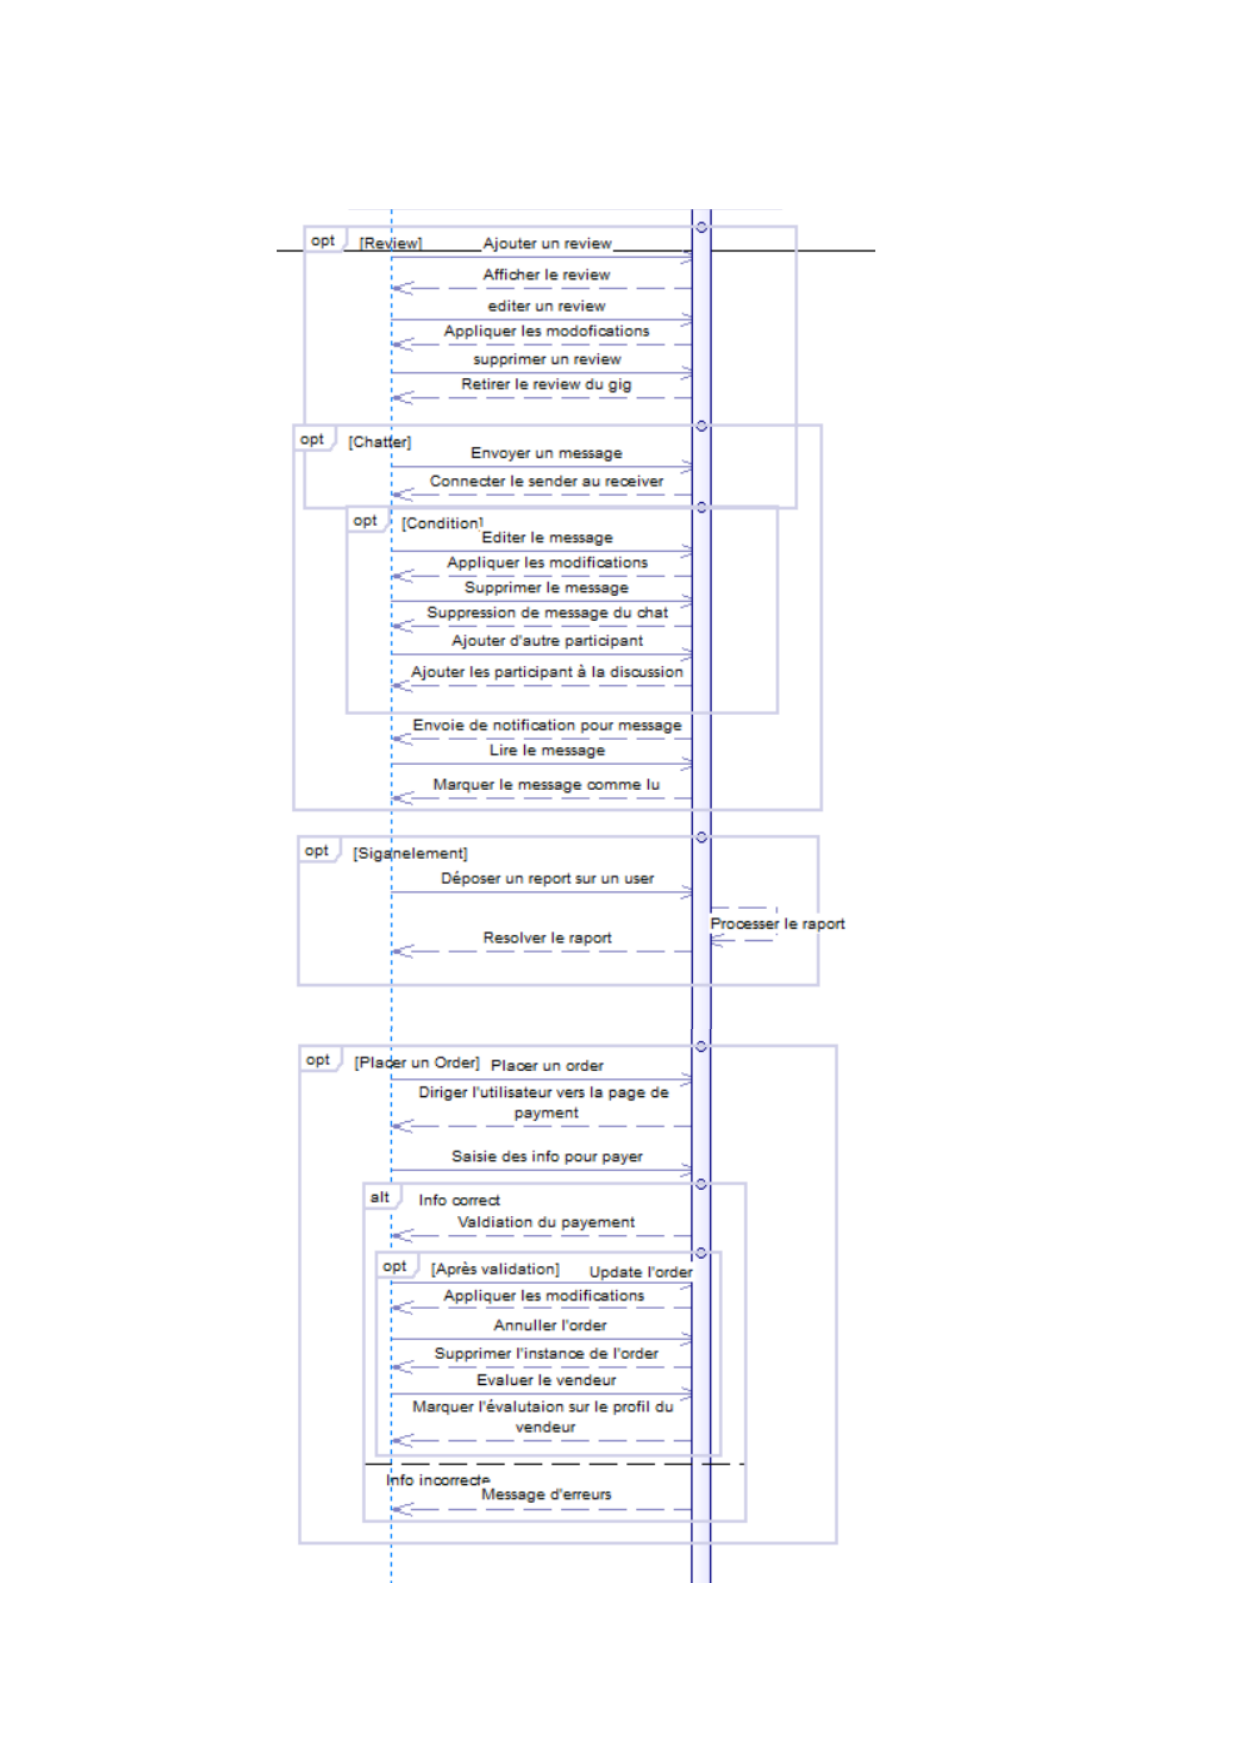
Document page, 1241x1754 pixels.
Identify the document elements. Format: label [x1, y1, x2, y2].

picture [276, 209, 888, 1583]
